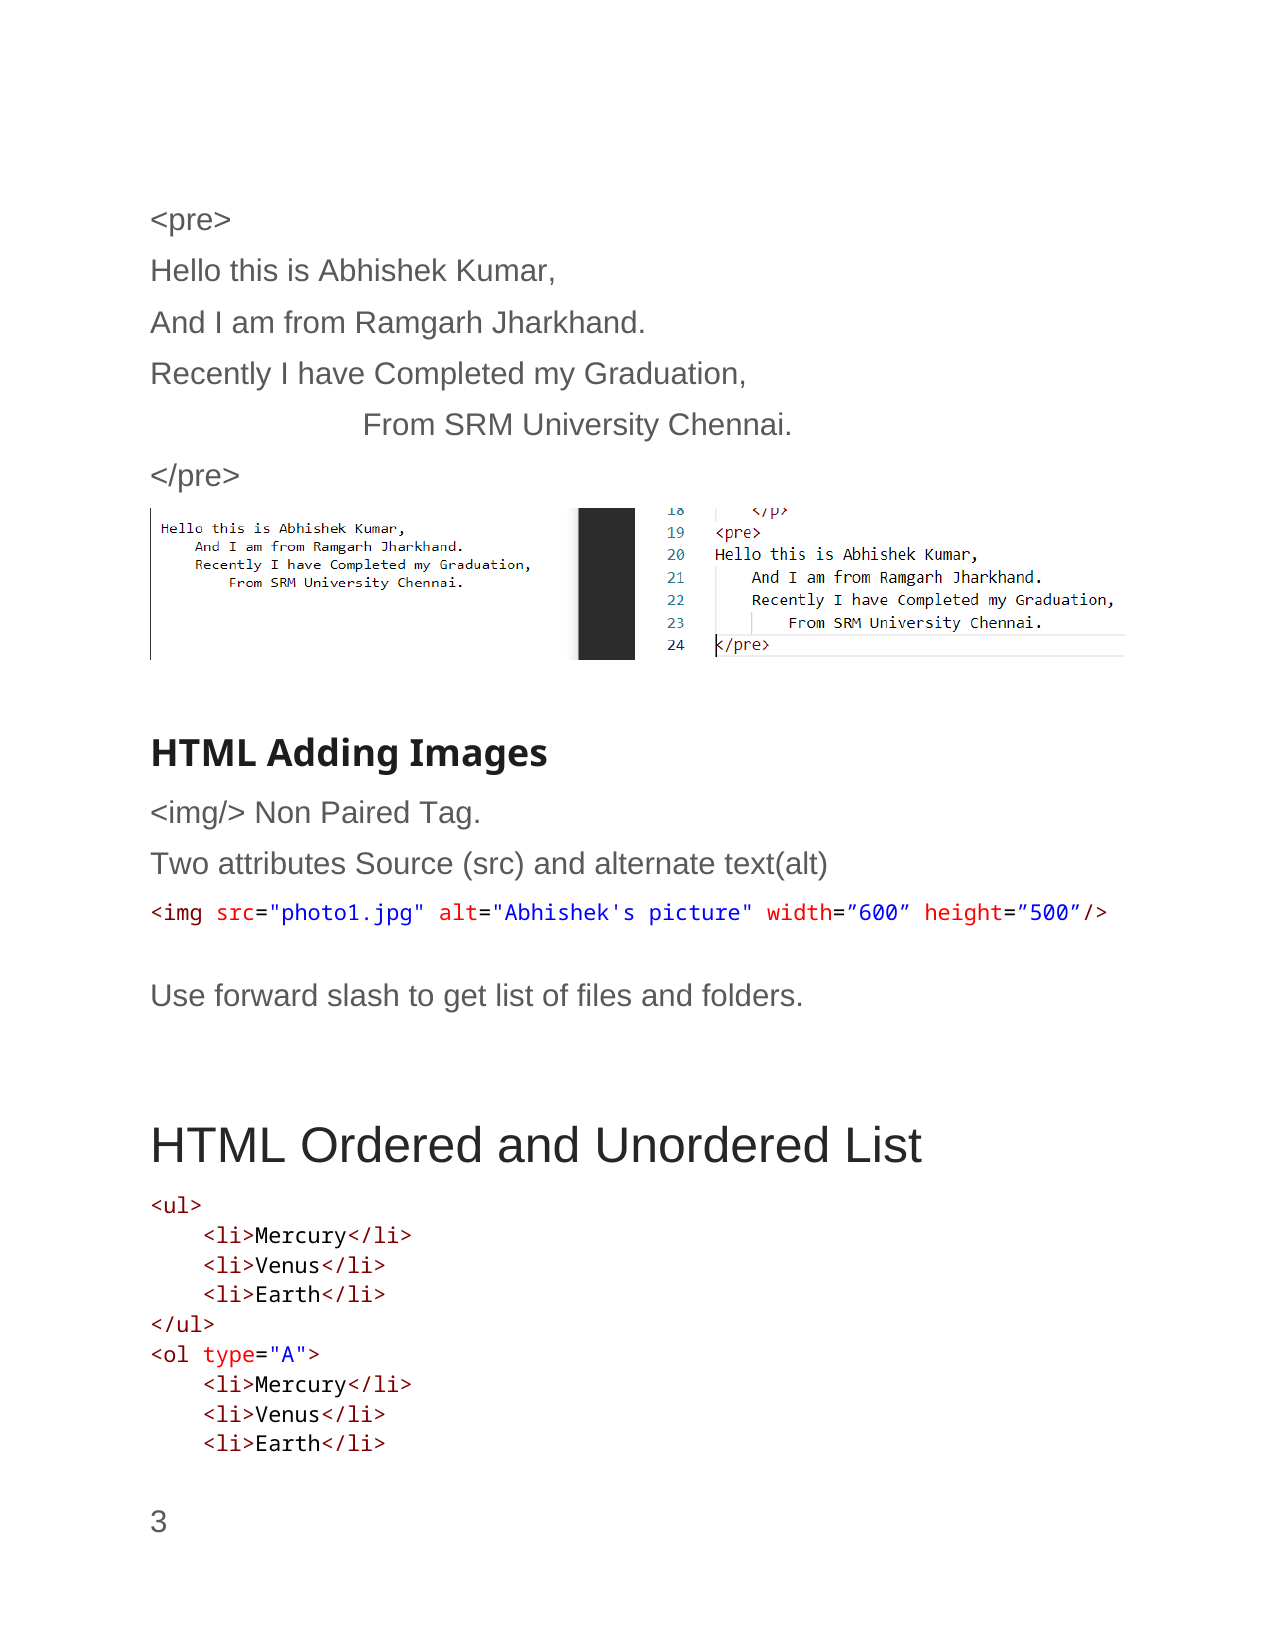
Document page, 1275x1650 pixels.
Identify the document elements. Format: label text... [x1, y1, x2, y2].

picture [150, 508, 1125, 660]
text And I am from Ramgarh Jharkhand. [150, 304, 1125, 340]
text <ol type="A"> [150, 1339, 1125, 1369]
text <li>Venus</li> [150, 1249, 1125, 1279]
text Two attributes Source (src) and alternate text(alt) [150, 845, 1125, 881]
text <img/> Non Paired Tag. [150, 794, 1125, 830]
text Use forward slash to get list of files and folders. [150, 977, 1125, 1013]
text <li>Earth</li> [150, 1279, 1125, 1309]
text </pre> [150, 457, 1125, 493]
text <li>Mercury</li> [150, 1369, 1125, 1398]
subtitle HTML Ordered and Unordered List [150, 1115, 1125, 1173]
text From SRM University Chennai. [150, 406, 1125, 442]
text HTML Adding Images [150, 726, 1125, 777]
text Recently I have Completed my Graduation, [150, 355, 1125, 391]
text <ul> [150, 1190, 1125, 1220]
text <li>Earth</li> [150, 1428, 1125, 1458]
text Hello this is Abhishek Kumar, [150, 252, 1125, 288]
text <li>Mercury</li> [150, 1220, 1125, 1249]
text </ul> [150, 1309, 1125, 1339]
text <li>Venus</li> [150, 1398, 1125, 1428]
text <img src="photo1.jpg" alt="Abhishek's picture" width=”600” height=”500”/> [150, 896, 1125, 926]
text <pre> [150, 201, 1125, 237]
